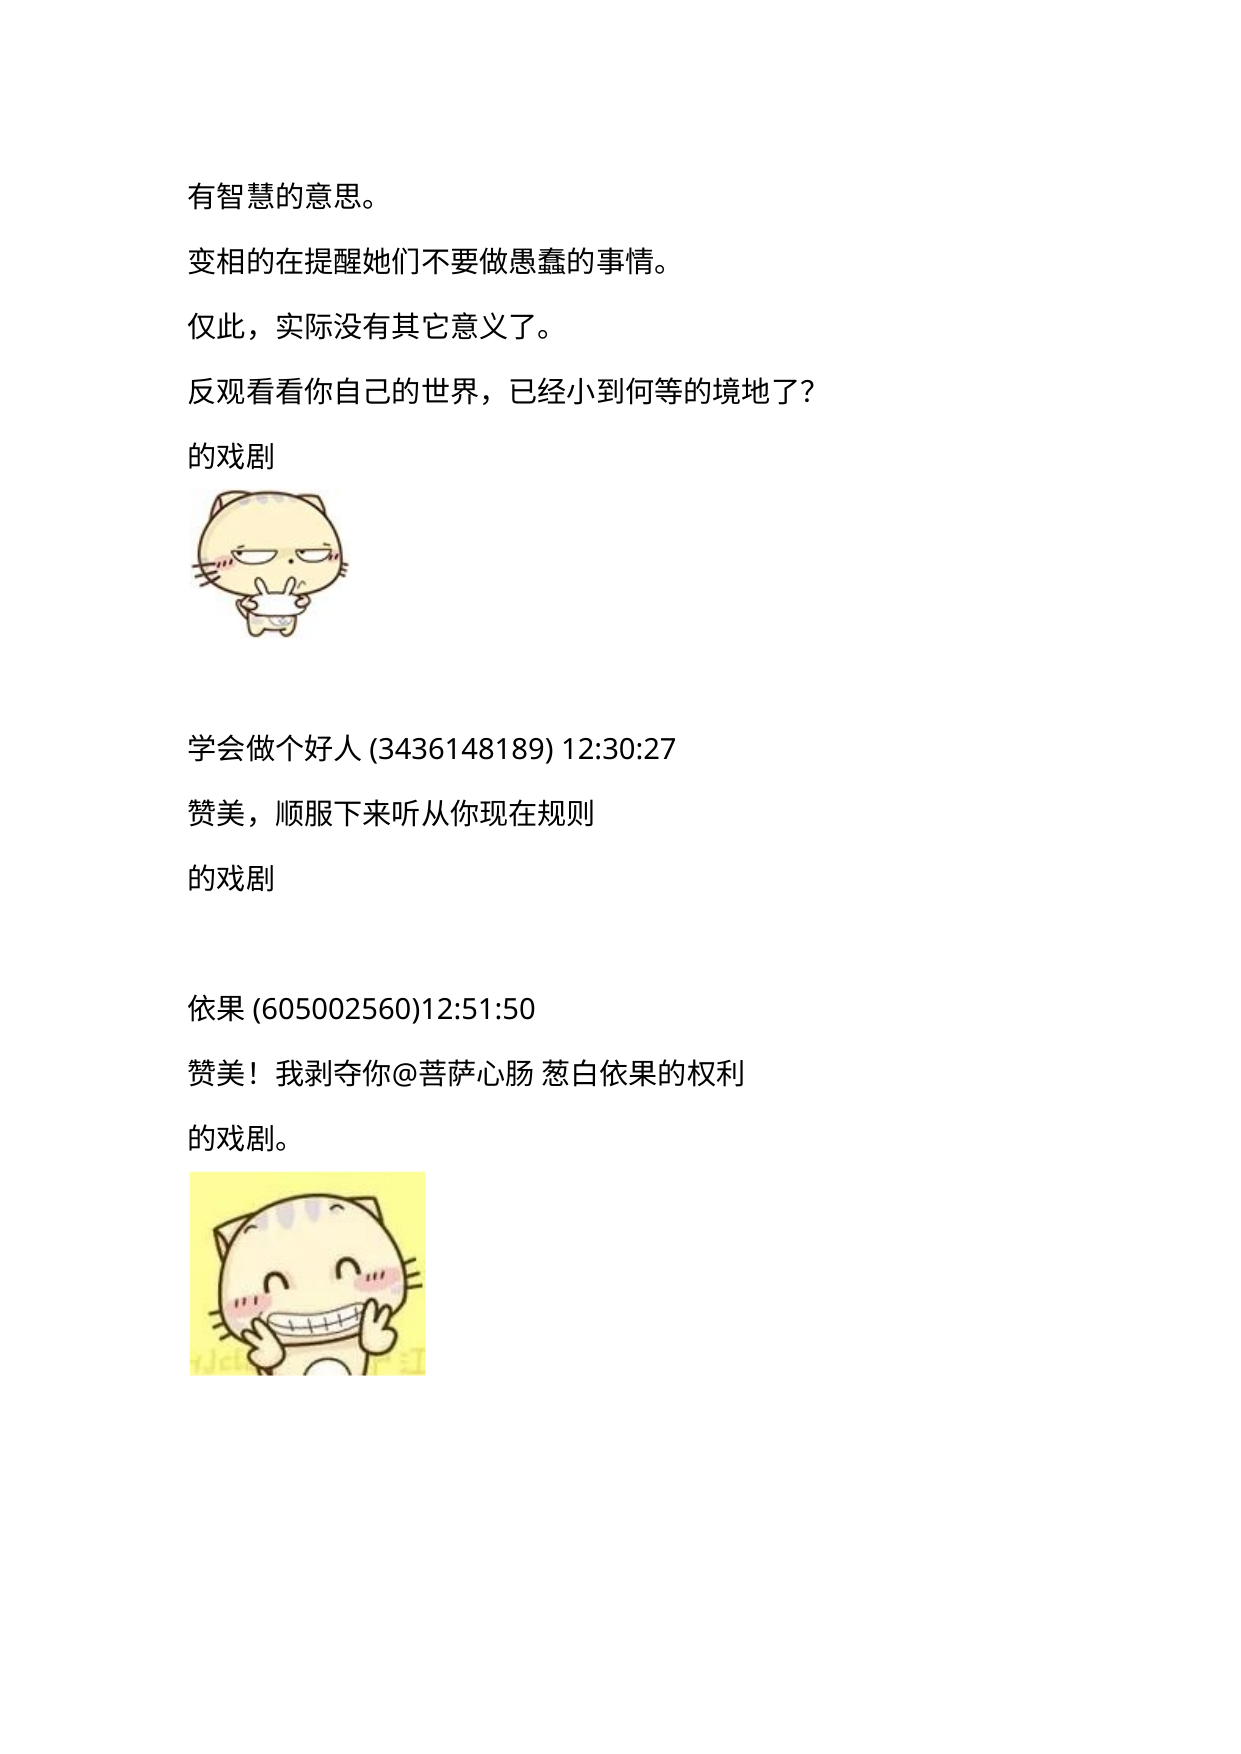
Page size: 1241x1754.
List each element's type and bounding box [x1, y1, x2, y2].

text [187, 162, 1053, 1397]
picture [187, 487, 354, 642]
picture [187, 1169, 429, 1379]
